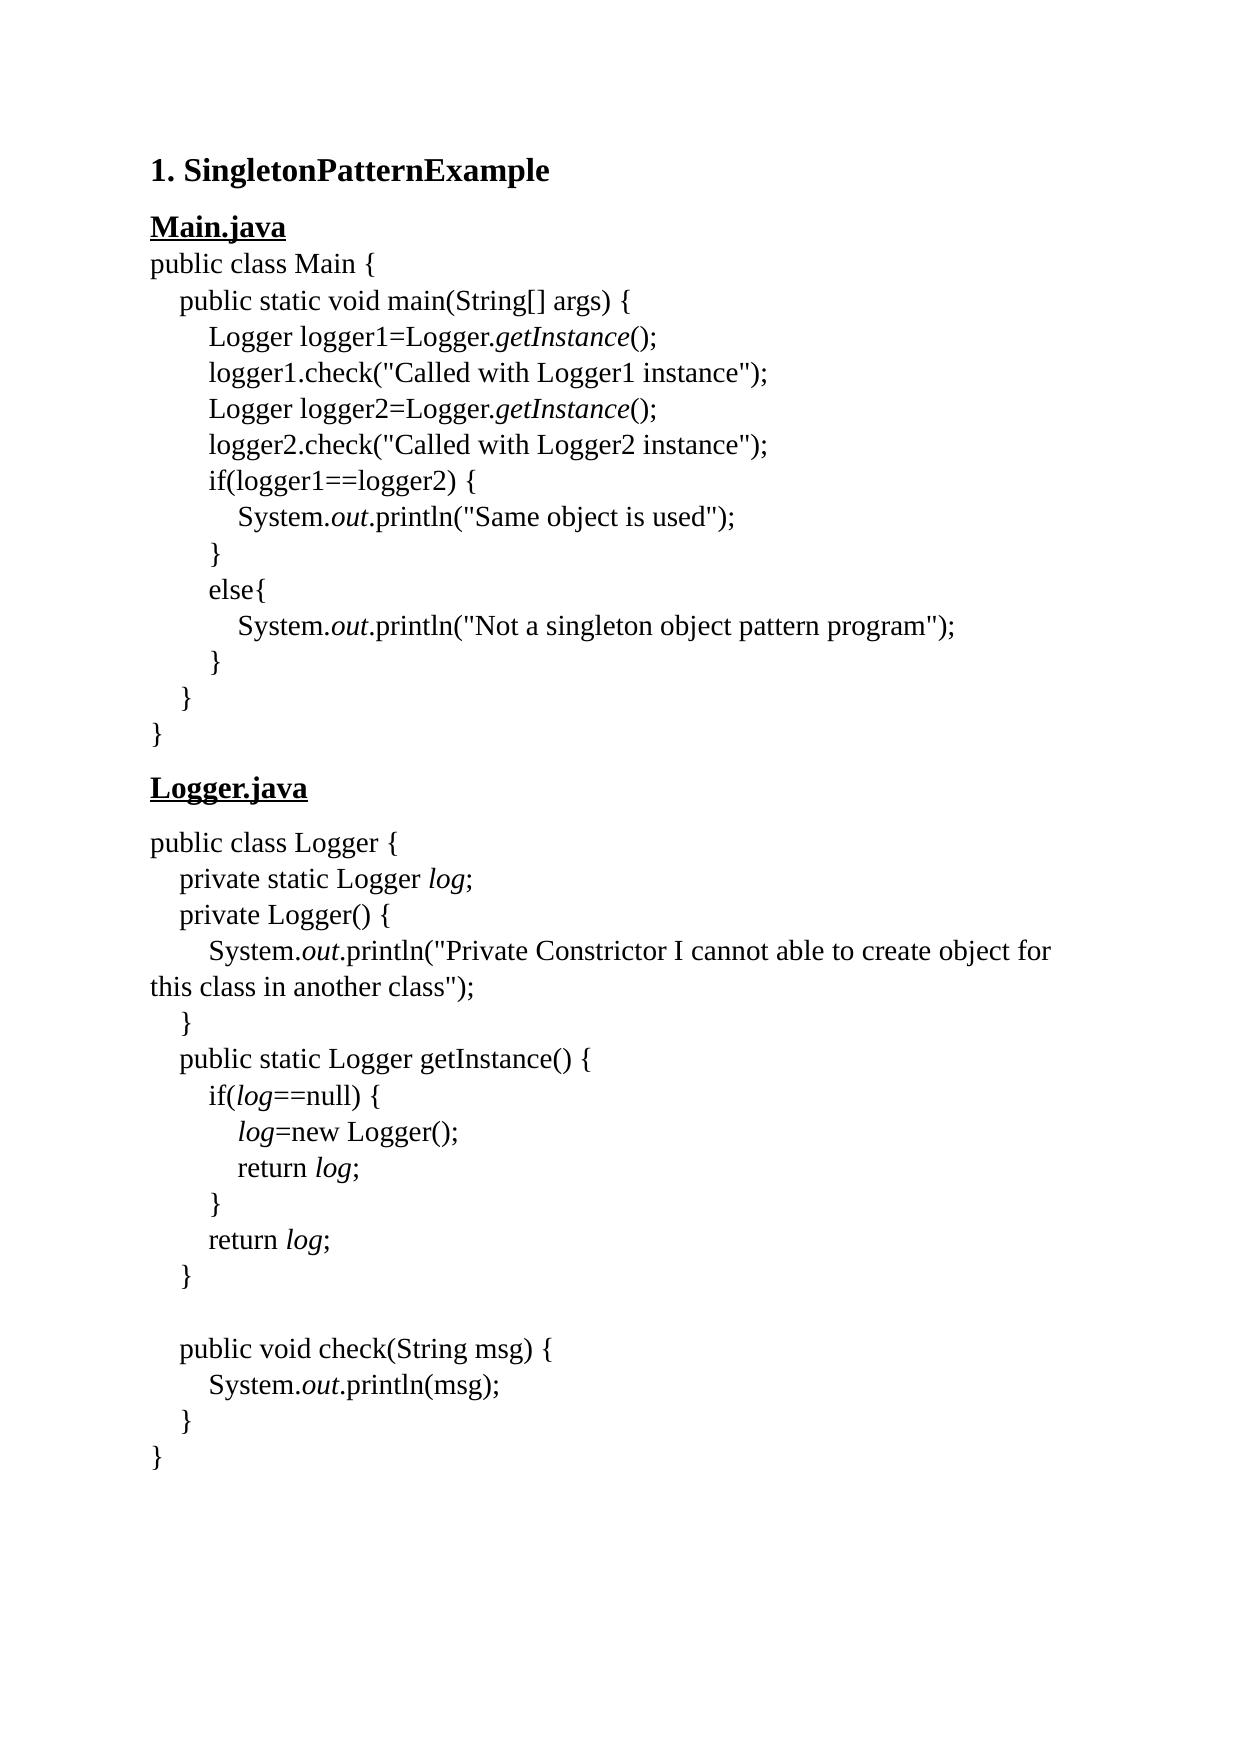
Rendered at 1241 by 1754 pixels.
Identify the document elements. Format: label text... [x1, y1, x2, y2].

text 1. SingletonPatternExample [150, 150, 1090, 188]
text Logger.java [150, 769, 1090, 805]
text public class Logger { private static Logger log; private Logger() { System.out.println("Private Constrictor I cannot able to create object for this class in another class"); } public static Logger getInstance() { if(log==null) { log=new Logger(); return log; } return log; } public void check(String msg) { System.out.println(msg); } } [150, 825, 1090, 1473]
text Main.java public class Main { public static void main(String[] args) { Logger logger1=Logger.getInstance(); logger1.check("Called with Logger1 instance"); Logger logger2=Logger.getInstance(); logger2.check("Called with Logger2 instance"); if(logger1==logger2) { System.out.println("Same object is used"); } else{ System.out.println("Not a singleton object pattern program"); } } } [150, 208, 1090, 750]
